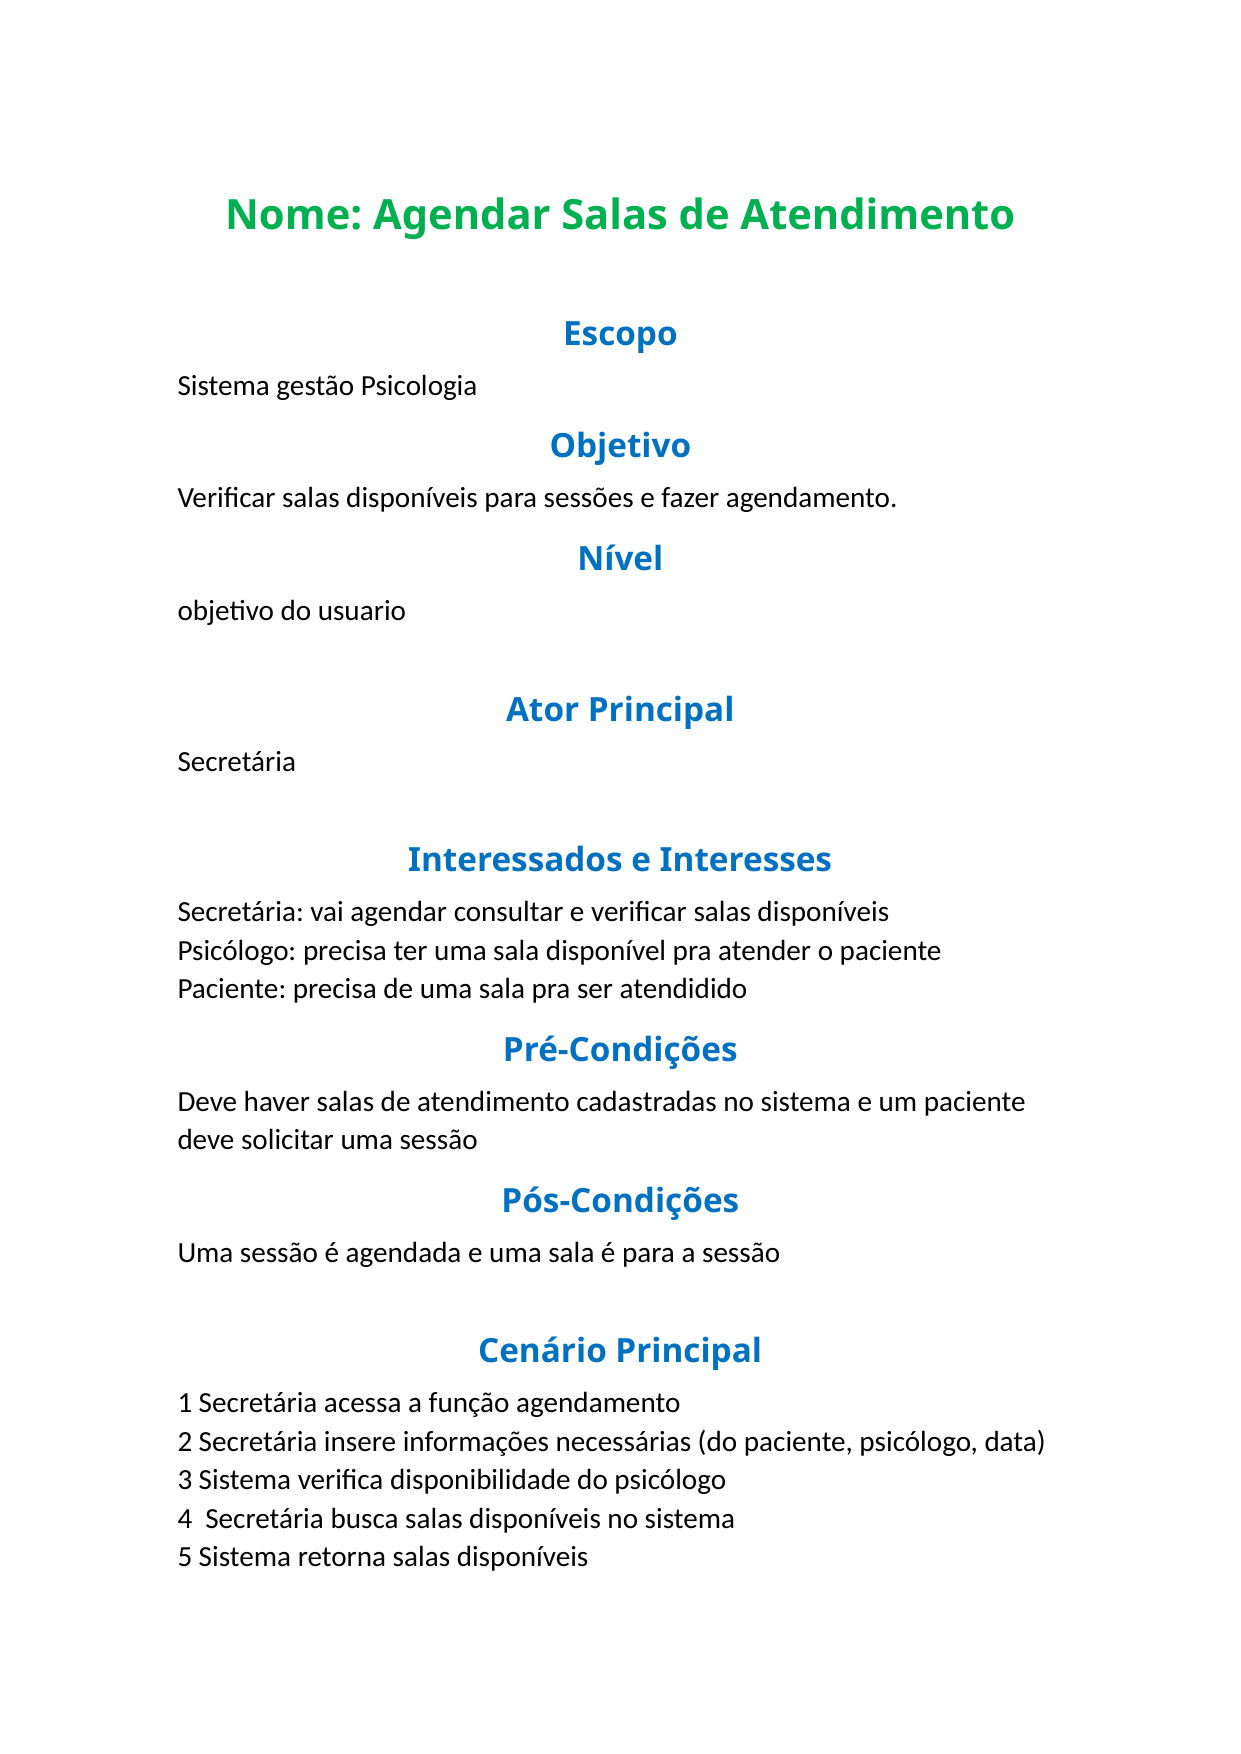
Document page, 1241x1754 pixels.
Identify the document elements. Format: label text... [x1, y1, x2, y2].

subtitle Pré-Condições [177, 1026, 1063, 1071]
text 3 Sistema verifica disponibilidade do psicólogo [177, 1461, 1063, 1497]
subtitle Objetivo [177, 422, 1063, 468]
text Psicólogo: precisa ter uma sala disponível pra atender o paciente [177, 932, 1063, 968]
text objetivo do usuario [177, 592, 1063, 627]
text 1 Secretária acessa a função agendamento [177, 1384, 1063, 1420]
subtitle Interessados e Interesses [177, 836, 1063, 882]
text Paciente: precisa de uma sala pra ser atendidido [177, 970, 1063, 1006]
subtitle Pós-Condições [177, 1176, 1063, 1222]
text Uma sessão é agendada e uma sala é para a sessão [177, 1234, 1063, 1269]
text 5 Sistema retorna salas disponíveis [177, 1538, 1063, 1574]
text 2 Secretária insere informações necessárias (do paciente, psicólogo, data) [177, 1423, 1063, 1458]
text Verificar salas disponíveis para sessões e fazer agendamento. [177, 479, 1063, 515]
text Secretária: vai agendar consultar e verificar salas disponíveis [177, 893, 1063, 929]
subtitle Escopo [177, 310, 1063, 355]
text Deve haver salas de atendimento cadastradas no sistema e um paciente deve solicitar uma sessão [177, 1083, 1063, 1157]
subtitle Nome: Agendar Salas de Atendimento [177, 185, 1063, 242]
subtitle Nível [177, 534, 1063, 580]
text Sistema gestão Psicologia [177, 367, 1063, 403]
text Secretária [177, 743, 1063, 778]
text 4 Secretária busca salas disponíveis no sistema [177, 1500, 1063, 1535]
subtitle Ator Principal [177, 685, 1063, 731]
subtitle Cenário Principal [177, 1327, 1063, 1373]
